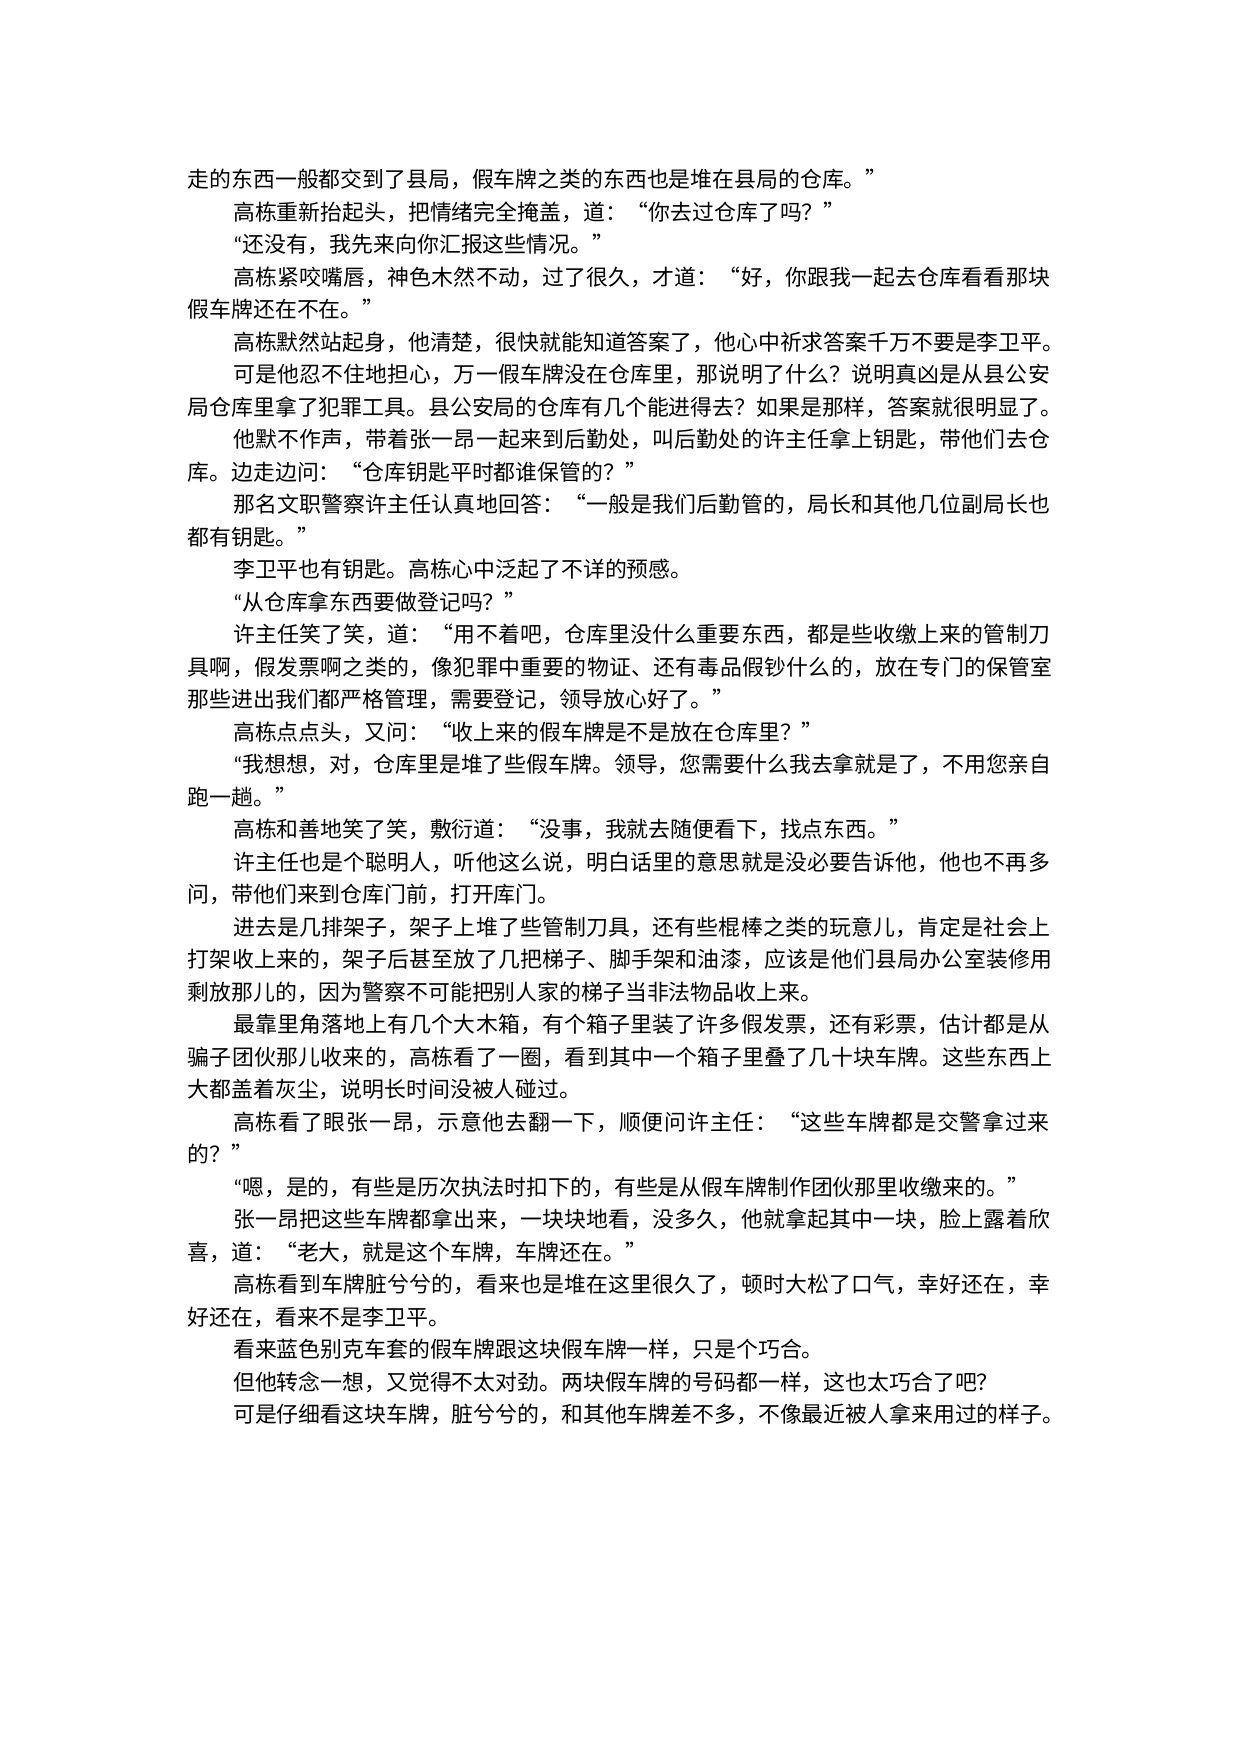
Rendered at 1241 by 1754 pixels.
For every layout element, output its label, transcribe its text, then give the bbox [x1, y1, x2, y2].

text 高栋点点头，又问：“收上来的假车牌是不是放在仓库里？” [187, 714, 1053, 747]
text 看来蓝色别克车套的假车牌跟这块假车牌一样，只是个巧合。 [187, 1332, 1053, 1364]
text 高栋重新抬起头，把情绪完全掩盖，道：“你去过仓库了吗？” [187, 194, 1053, 227]
text 张一昂把这些车牌都拿出来，一块块地看，没多久，他就拿起其中一块，脸上露着欣喜，道：“老大，就是这个车牌，车牌还在。” [187, 1202, 1053, 1267]
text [187, 162, 1053, 194]
text 可是仔细看这块车牌，脏兮兮的，和其他车牌差不多，不像最近被人拿来用过的样子。 [187, 1397, 1053, 1429]
text 但他转念一想，又觉得不太对劲。两块假车牌的号码都一样，这也太巧合了吧？ [187, 1364, 1053, 1397]
text “从仓库拿东西要做登记吗？” [187, 584, 1053, 617]
text 李卫平也有钥匙。高栋心中泛起了不详的预感。 [187, 552, 1053, 584]
text 许主任也是个聪明人，听他这么说，明白话里的意思就是没必要告诉他，他也不再多问，带他们来到仓库门前，打开库门。 [187, 844, 1053, 909]
text 高栋和善地笑了笑，敷衍道：“没事，我就去随便看下，找点东西。” [187, 812, 1053, 844]
text 那名文职警察许主任认真地回答：“一般是我们后勤管的，局长和其他几位副局长也都有钥匙。” [187, 487, 1053, 552]
text 最靠里角落地上有几个大木箱，有个箱子里装了许多假发票，还有彩票，估计都是从骗子团伙那儿收来的，高栋看了一圈，看到其中一个箱子里叠了几十块车牌。这些东西上大都盖着灰尘，说明长时间没被人碰过。 [187, 1007, 1053, 1104]
text 高栋紧咬嘴唇，神色木然不动，过了很久，才道：“好，你跟我一起去仓库看看那块假车牌还在不在。” [187, 259, 1053, 324]
text “我想想，对，仓库里是堆了些假车牌。领导，您需要什么我去拿就是了，不用您亲自跑一趟。” [187, 747, 1053, 812]
text 进去是几排架子，架子上堆了些管制刀具，还有些棍棒之类的玩意儿，肯定是社会上打架收上来的，架子后甚至放了几把梯子、脚手架和油漆，应该是他们县局办公室装修用剩放那儿的，因为警察不可能把别人家的梯子当非法物品收上来。 [187, 909, 1053, 1007]
text 他默不作声，带着张一昂一起来到后勤处，叫后勤处的许主任拿上钥匙，带他们去仓库。边走边问：“仓库钥匙平时都谁保管的？” [187, 422, 1053, 487]
text 可是他忍不住地担心，万一假车牌没在仓库里，那说明了什么？说明真凶是从县公安局仓库里拿了犯罪工具。县公安局的仓库有几个能进得去？如果是那样，答案就很明显了。 [187, 357, 1053, 422]
text “嗯，是的，有些是历次执法时扣下的，有些是从假车牌制作团伙那里收缴来的。” [187, 1169, 1053, 1202]
text 高栋看了眼张一昂，示意他去翻一下，顺便问许主任：“这些车牌都是交警拿过来的？” [187, 1104, 1053, 1169]
text 高栋默然站起身，他清楚，很快就能知道答案了，他心中祈求答案千万不要是李卫平。 [187, 324, 1053, 357]
text 高栋看到车牌脏兮兮的，看来也是堆在这里很久了，顿时大松了口气，幸好还在，幸好还在，看来不是李卫平。 [187, 1267, 1053, 1332]
text “还没有，我先来向你汇报这些情况。” [187, 227, 1053, 259]
text 许主任笑了笑，道：“用不着吧，仓库里没什么重要东西，都是些收缴上来的管制刀具啊，假发票啊之类的，像犯罪中重要的物证、还有毒品假钞什么的，放在专门的保管室，那些进出我们都严格管理，需要登记，领导放心好了。” [187, 617, 1053, 714]
